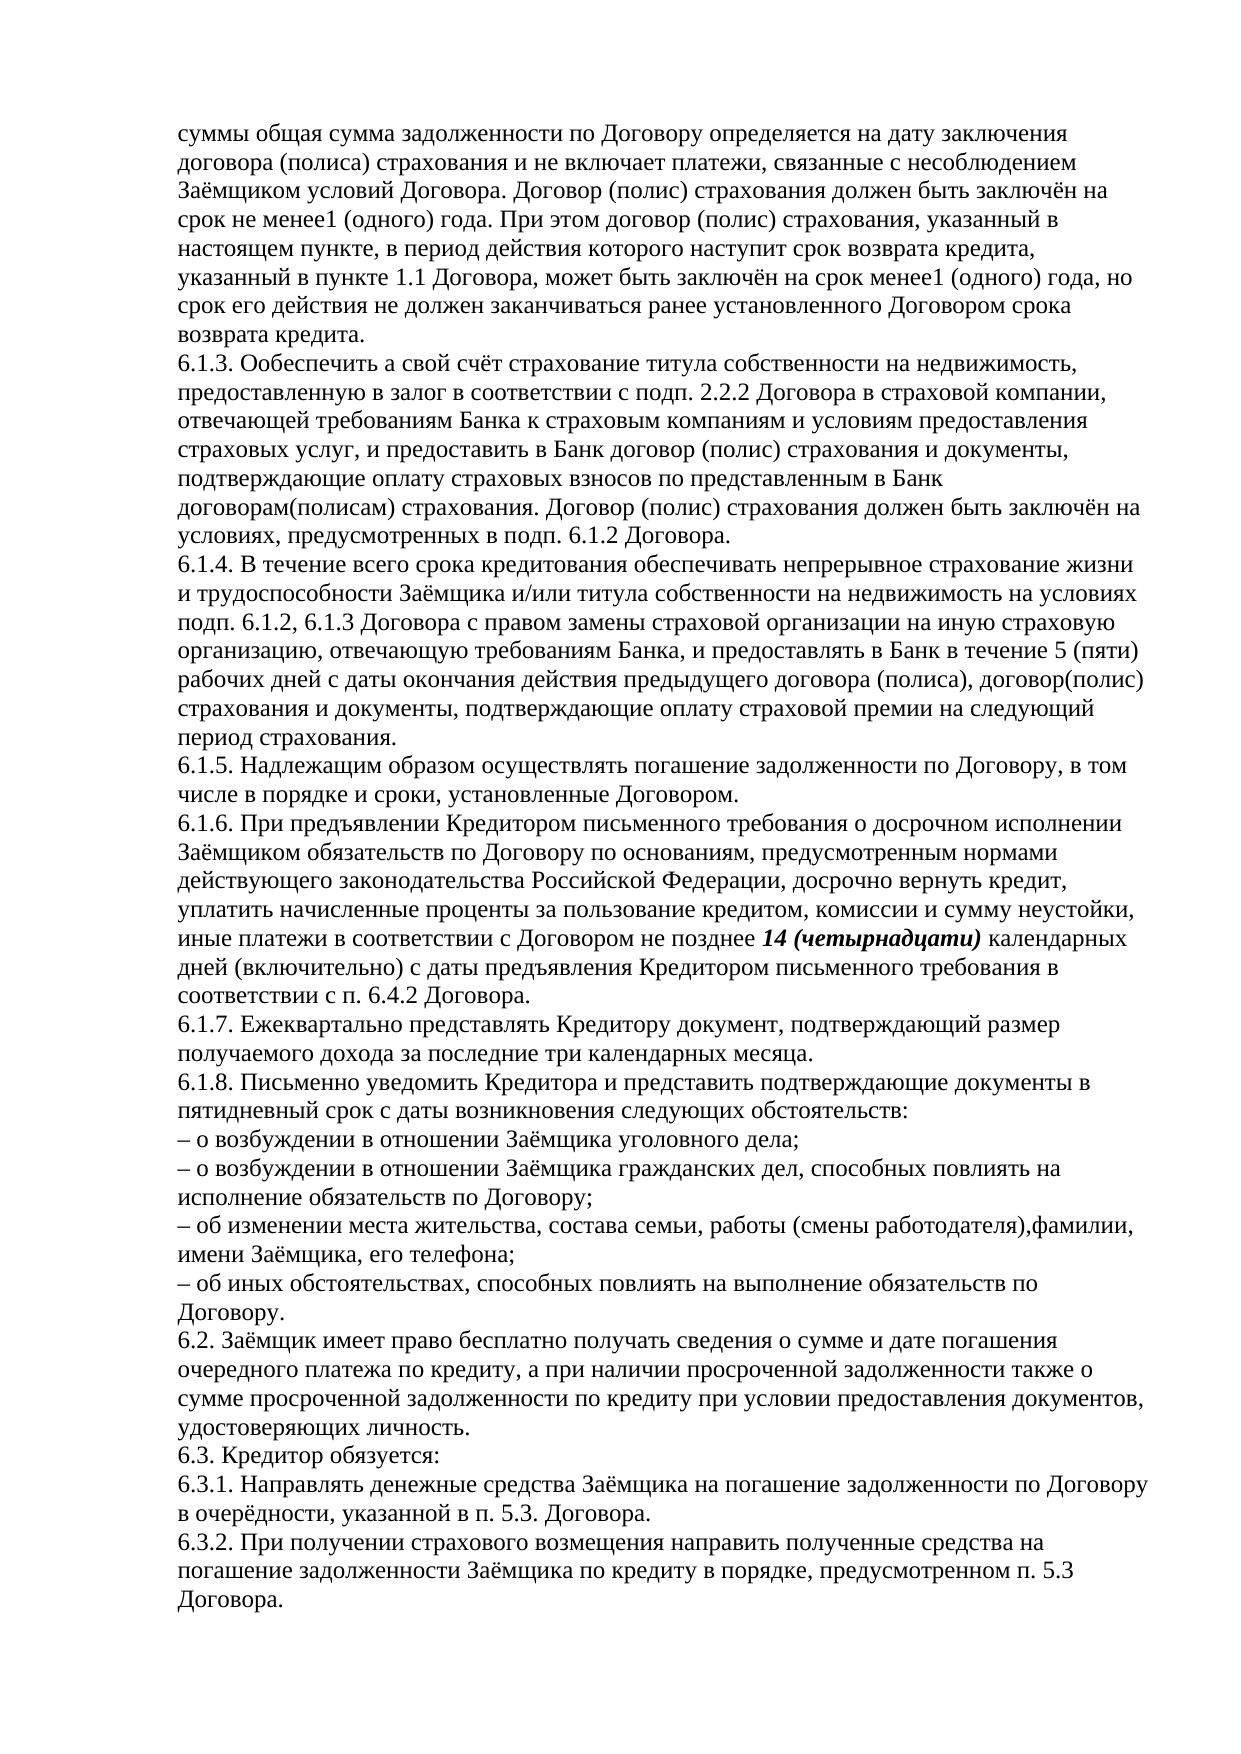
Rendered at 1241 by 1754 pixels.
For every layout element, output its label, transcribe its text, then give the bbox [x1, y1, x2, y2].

text – об иных обстоятельствах, способных повлиять на выполнение обязательств по Договору. [177, 1268, 1152, 1326]
text 6.3. Кредитор обязуется: [177, 1441, 1152, 1469]
text 6.1.3. Ообеспечить а свой счёт страхование титула собственности на недвижимость, предоставленную в залог в соответствии с подп. 2.2.2 Договора в страховой компании, отвечающей требованиям Банка к страховым компаниям и условиям предоставления страховых услуг, и предоставить в Банк договор (полис) страхования и документы, подтверждающие оплату страховых взносов по представленным в Банк договорам(полисам) страхования. Договор (полис) страхования должен быть заключён на условиях, предусмотренных в подп. 6.1.2 Договора. [177, 348, 1152, 549]
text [177, 118, 1152, 348]
text 6.1.6. При предъявлении Кредитором письменного требования о досрочном исполнении Заёмщиком обязательств по Договору по основаниям, предусмотренным нормами действующего законодательства Российской Федерации, досрочно вернуть кредит, уплатить начисленные проценты за пользование кредитом, комиссии и сумму неустойки, иные платежи в соответствии с Договором не позднее 14 (четырнадцати) календарных дней (включительно) с даты предъявления Кредитором письменного требования в соответствии с п. 6.4.2 Договора. [177, 808, 1152, 1009]
text – о возбуждении в отношении Заёмщика гражданских дел, способных повлиять на исполнение обязательств по Договору; [177, 1153, 1152, 1211]
text – о возбуждении в отношении Заёмщика уголовного дела; [177, 1124, 1152, 1153]
text – об изменении места жительства, состава семьи, работы (смены работодателя),фамилии, имени Заёмщика, его телефона; [177, 1211, 1152, 1268]
text 6.1.8. Письменно уведомить Кредитора и представить подтверждающие документы в пятидневный срок с даты возникновения следующих обстоятельств: [177, 1067, 1152, 1124]
text 6.1.4. В течение всего срока кредитования обеспечивать непрерывное страхование жизни и трудоспособности Заёмщика и/или титула собственности на недвижимость на условиях подп. 6.1.2, 6.1.3 Договора с правом замены страховой организации на иную страховую организацию, отвечающую требованиям Банка, и предоставлять в Банк в течение 5 (пяти) рабочих дней с даты окончания действия предыдущего договора (полиса), договор(полис) страхования и документы, подтверждающие оплату страховой премии на следующий период страхования. [177, 549, 1152, 751]
text 6.1.7. Ежеквартально представлять Кредитору документ, подтверждающий размер получаемого дохода за последние три календарных месяца. [177, 1009, 1152, 1067]
text 6.1.5. Надлежащим образом осуществлять погашение задолженности по Договору, в том числе в порядке и сроки, установленные Договором. [177, 751, 1152, 808]
text 6.3.2. При получении страхового возмещения направить полученные средства на погашение задолженности Заёмщика по кредиту в порядке, предусмотренном п. 5.3 Договора. [177, 1527, 1152, 1613]
text 6.2. Заёмщик имеет право бесплатно получать сведения о сумме и дате погашения очередного платежа по кредиту, а при наличии просроченной задолженности также о сумме просроченной задолженности по кредиту при условии предоставления документов, удостоверяющих личность. [177, 1326, 1152, 1441]
text 6.3.1. Направлять денежные средства Заёмщика на погашение задолженности по Договору в очерёдности, указанной в п. 5.3. Договора. [177, 1469, 1152, 1527]
